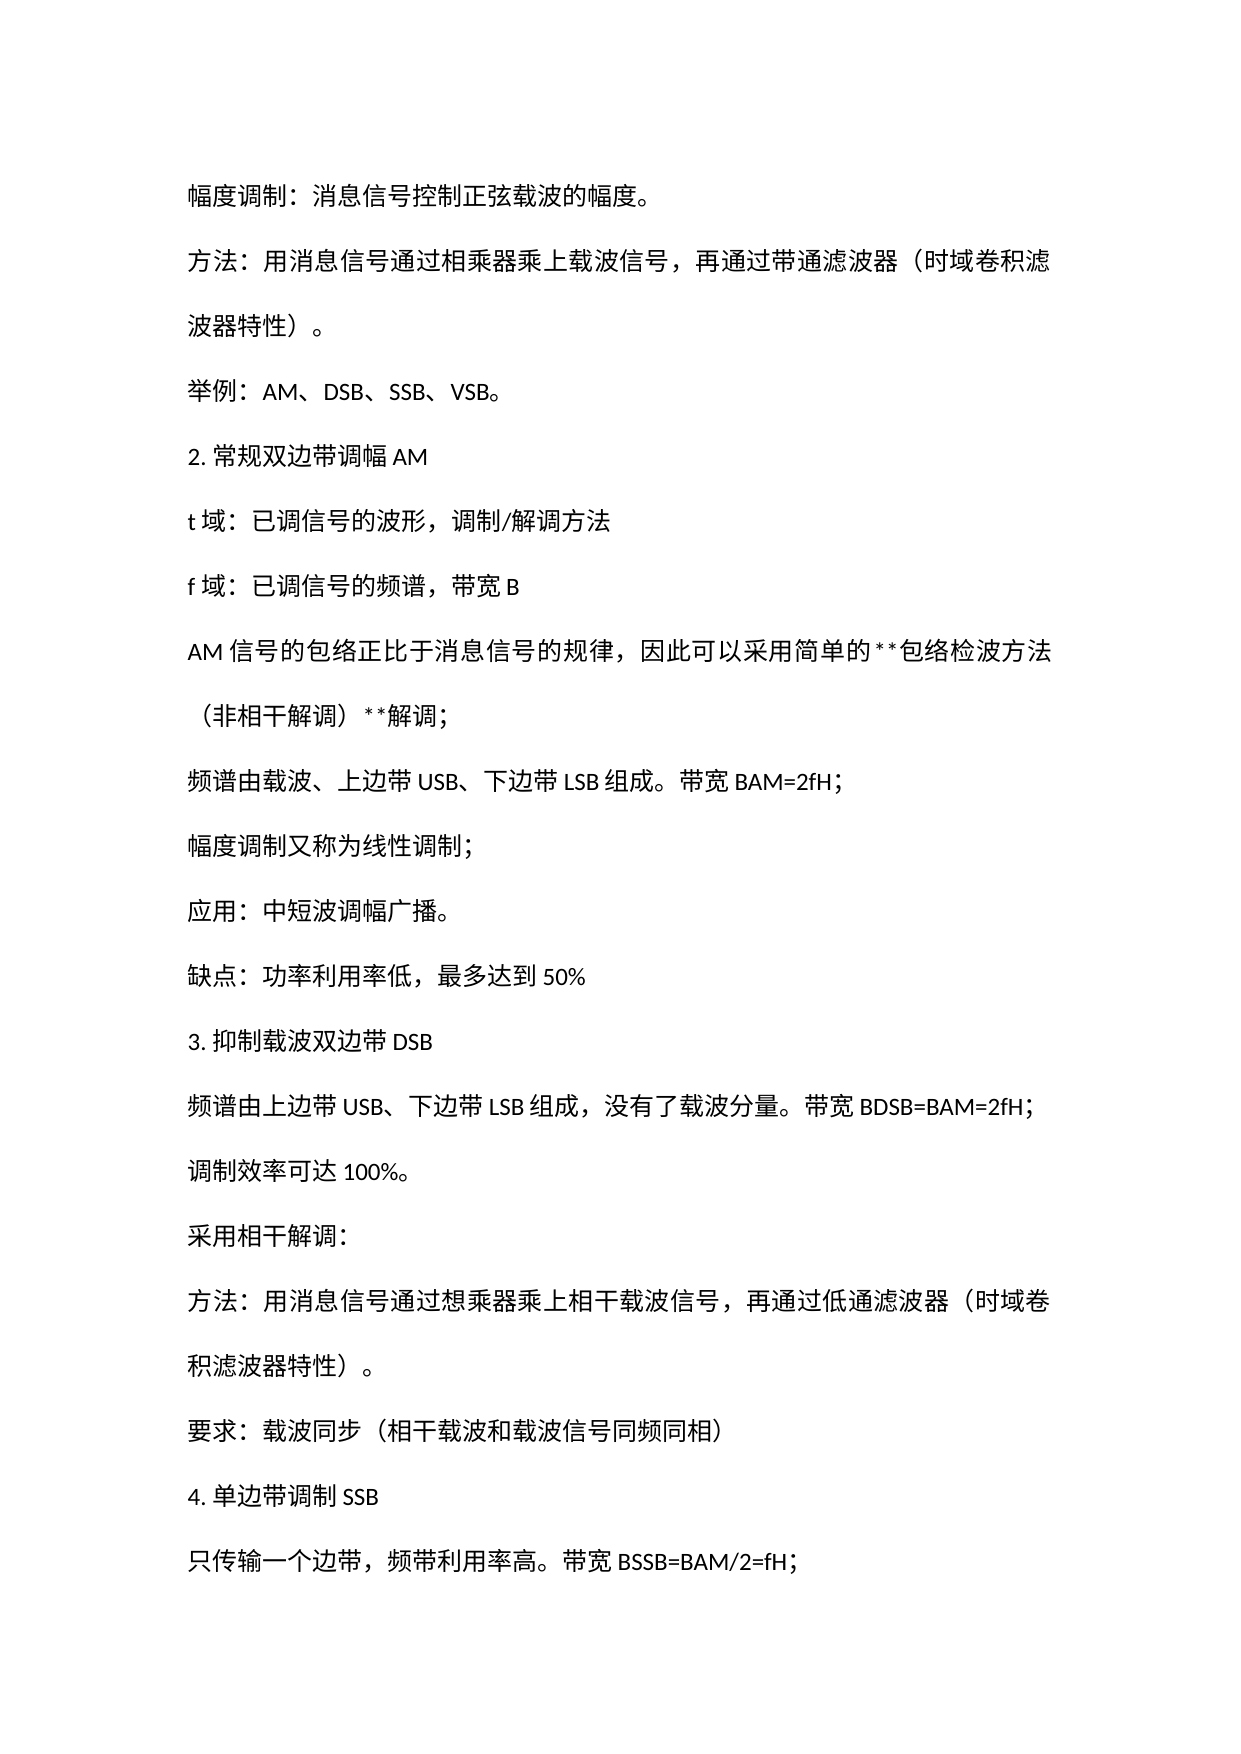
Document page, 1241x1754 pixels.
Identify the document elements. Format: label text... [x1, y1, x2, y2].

text 应用：中短波调幅广播。 [187, 877, 1053, 942]
text AM信号的包络正比于消息信号的规律，因此可以采用简单的**包络检波方法（非相干解调）**解调； [187, 617, 1053, 747]
text 幅度调制又称为线性调制； [187, 812, 1053, 877]
text 频谱由载波、上边带USB、下边带LSB组成。带宽BAM=2fH； [187, 747, 1053, 812]
list 单边带调制SSB [187, 1462, 1053, 1527]
text 方法：用消息信号通过想乘器乘上相干载波信号，再通过低通滤波器（时域卷积滤波器特性）。 [187, 1267, 1053, 1397]
text 缺点：功率利用率低，最多达到50% [187, 942, 1053, 1007]
text 频谱由上边带USB、下边带LSB组成，没有了载波分量。带宽BDSB=BAM=2fH； [187, 1072, 1053, 1137]
text 采用相干解调： [187, 1202, 1053, 1267]
text 举例：AM、DSB、SSB、VSB。 [187, 357, 1053, 422]
text 调制效率可达100%。 [187, 1137, 1053, 1202]
text f 域：已调信号的频谱，带宽B [187, 552, 1053, 617]
text 方法：用消息信号通过相乘器乘上载波信号，再通过带通滤波器（时域卷积滤波器特性）。 [187, 227, 1053, 357]
text t 域：已调信号的波形，调制/解调方法 [187, 487, 1053, 552]
list 抑制载波双边带DSB [187, 1007, 1053, 1072]
text 只传输一个边带，频带利用率高。带宽BSSB=BAM/2=fH； [187, 1527, 1053, 1592]
list 常规双边带调幅AM [187, 422, 1053, 487]
text 要求：载波同步（相干载波和载波信号同频同相） [187, 1397, 1053, 1462]
text 幅度调制：消息信号控制正弦载波的幅度。 [187, 162, 1053, 227]
